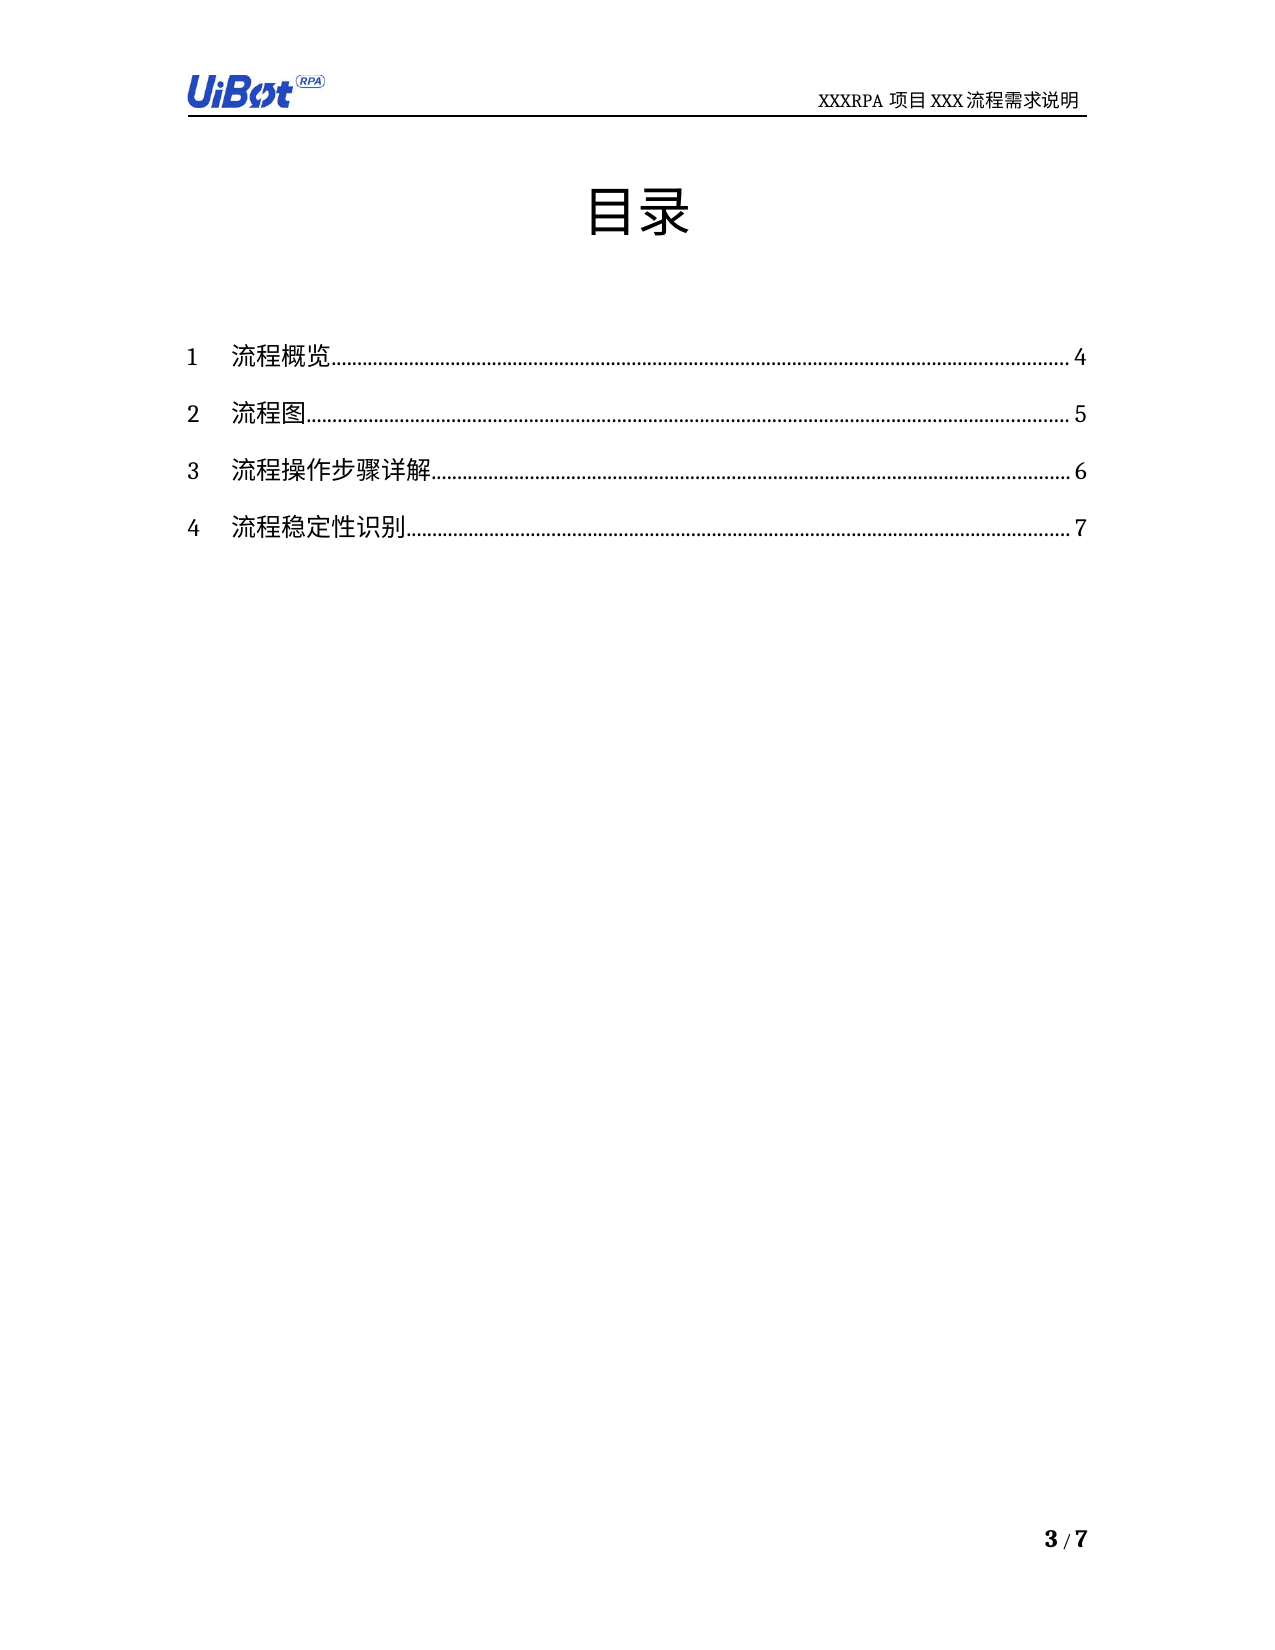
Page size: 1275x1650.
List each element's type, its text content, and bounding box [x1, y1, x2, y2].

picture [187, 75, 325, 108]
text 目录 [187, 169, 1087, 247]
